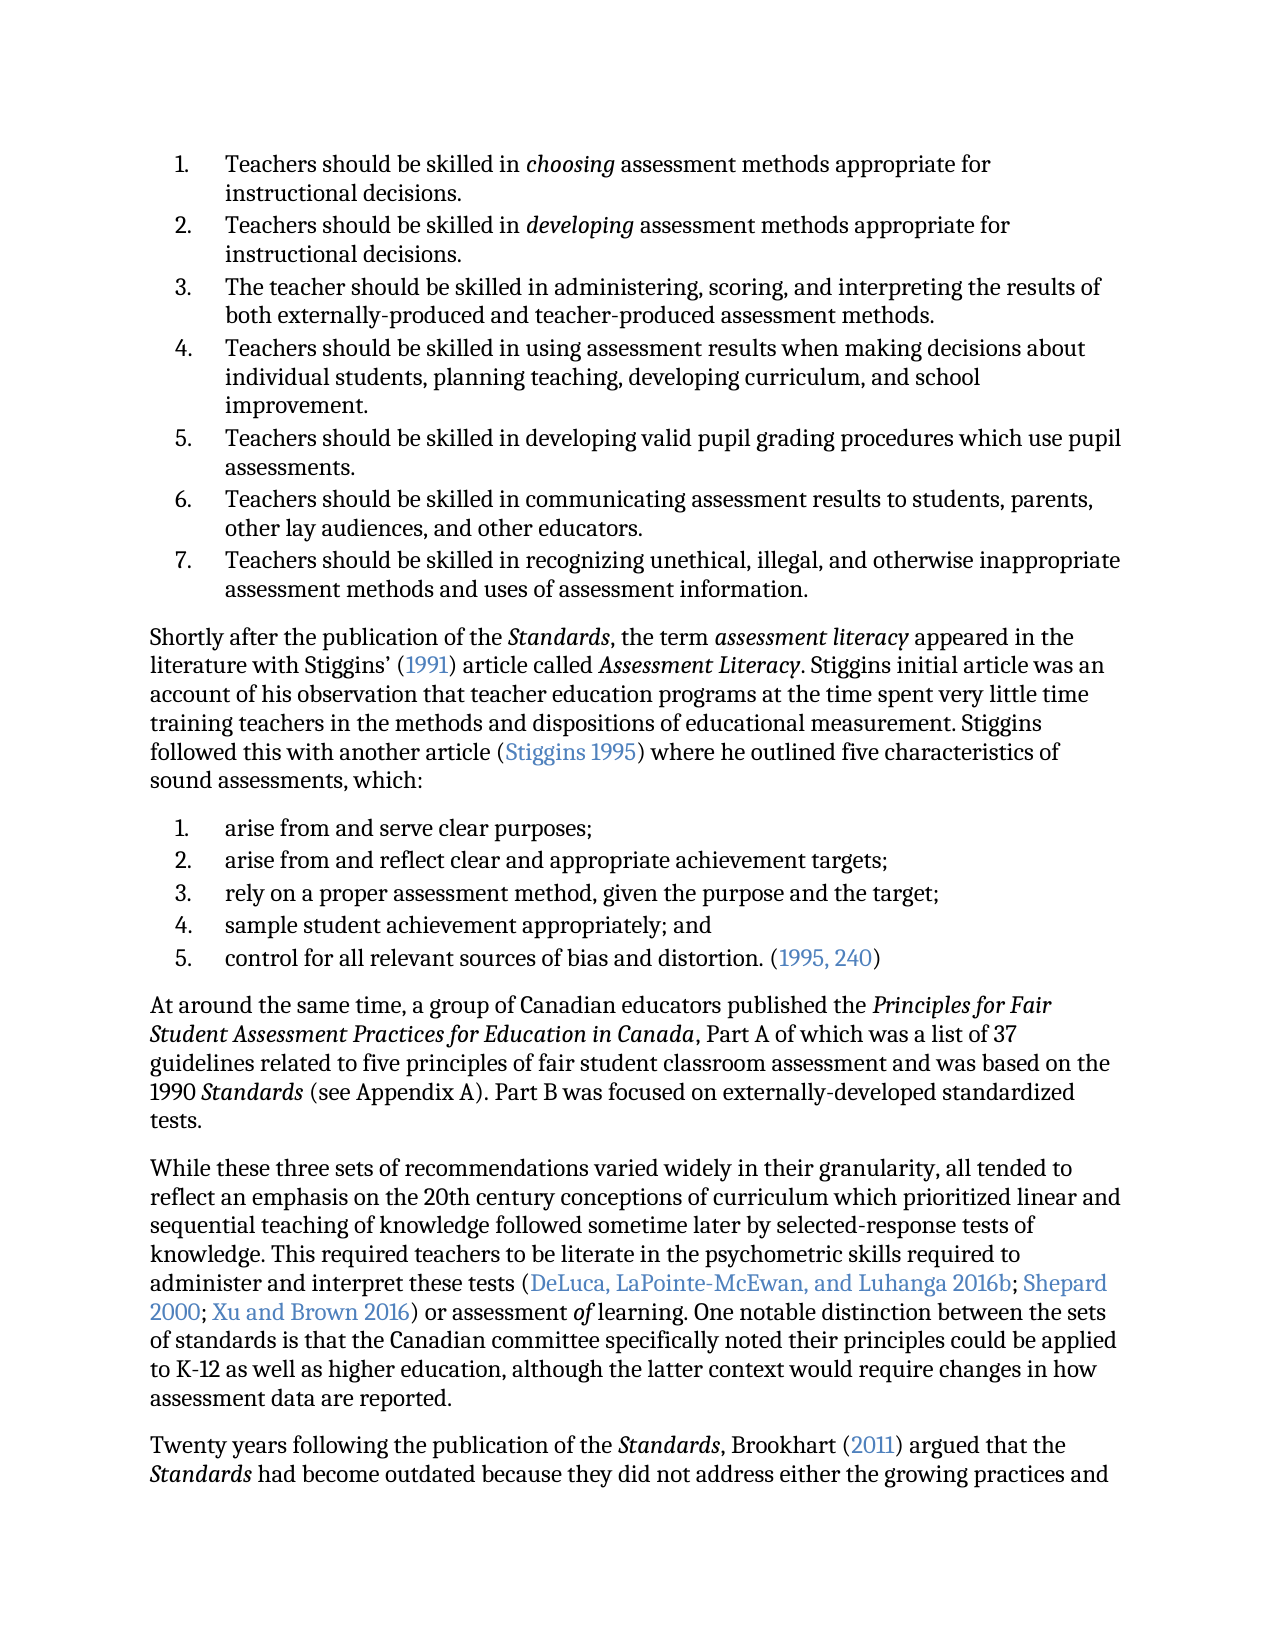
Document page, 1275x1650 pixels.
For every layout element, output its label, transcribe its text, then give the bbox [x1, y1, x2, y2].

list sample student achievement appropriately; and [175, 911, 1125, 940]
list rely on a proper assessment method, given the purpose and the target; [175, 879, 1125, 907]
list Teachers should be skilled in communicating assessment results to students, parents, other lay audiences, and other educators. [175, 485, 1125, 542]
list arise from and serve clear purposes; [175, 814, 1125, 842]
text At around the same time, a group of Canadian educators published the Principles for Fair Student Assessment Practices for Education in Canada, Part A of which was a list of 37 guidelines related to five principles of fair student classroom assessment and was based on the 1990 Standards (see Appendix A). Part B was focused on externally-developed standardized tests. [150, 991, 1125, 1135]
list The teacher should be skilled in administering, scoring, and interpreting the results of both externally-produced and teacher-produced assessment methods. [175, 272, 1125, 330]
list Teachers should be skilled in recognizing unethical, illegal, and otherwise inappropriate assessment methods and uses of assessment information. [175, 546, 1125, 604]
list arise from and reflect clear and appropriate achievement targets; [175, 846, 1125, 875]
text Shortly after the publication of the Standards, the term assessment literacy appeared in the literature with Stiggins’ (1991) article called Assessment Literacy. Stiggins initial article was an account of his observation that teacher education programs at the time spent very little time training teachers in the methods and dispositions of educational measurement. Stiggins followed this with another article (Stiggins 1995) where he outlined five characteristics of sound assessments, which: [150, 622, 1125, 795]
list Teachers should be skilled in choosing assessment methods appropriate for instructional decisions. [175, 150, 1125, 207]
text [150, 1431, 1125, 1489]
list control for all relevant sources of bias and distortion. (1995, 240) [175, 944, 1125, 972]
list Teachers should be skilled in developing valid pupil grading procedures which use pupil assessments. [175, 424, 1125, 481]
list Teachers should be skilled in developing assessment methods appropriate for instructional decisions. [175, 211, 1125, 269]
text While these three sets of recommendations varied widely in their granularity, all tended to reflect an emphasis on the 20th century conceptions of curriculum which prioritized linear and sequential teaching of knowledge followed sometime later by selected-response tests of knowledge. This required teachers to be literate in the psychometric skills required to administer and interpret these tests (DeLuca, LaPointe-McEwan, and Luhanga 2016b; Shepard 2000; Xu and Brown 2016) or assessment of learning. One notable distinction between the sets of standards is that the Canadian committee specifically noted their principles could be applied to K-12 as well as higher education, although the latter context would require changes in how assessment data are reported. [150, 1154, 1125, 1412]
list Teachers should be skilled in using assessment results when making decisions about individual students, planning teaching, developing curriculum, and school improvement. [175, 334, 1125, 420]
